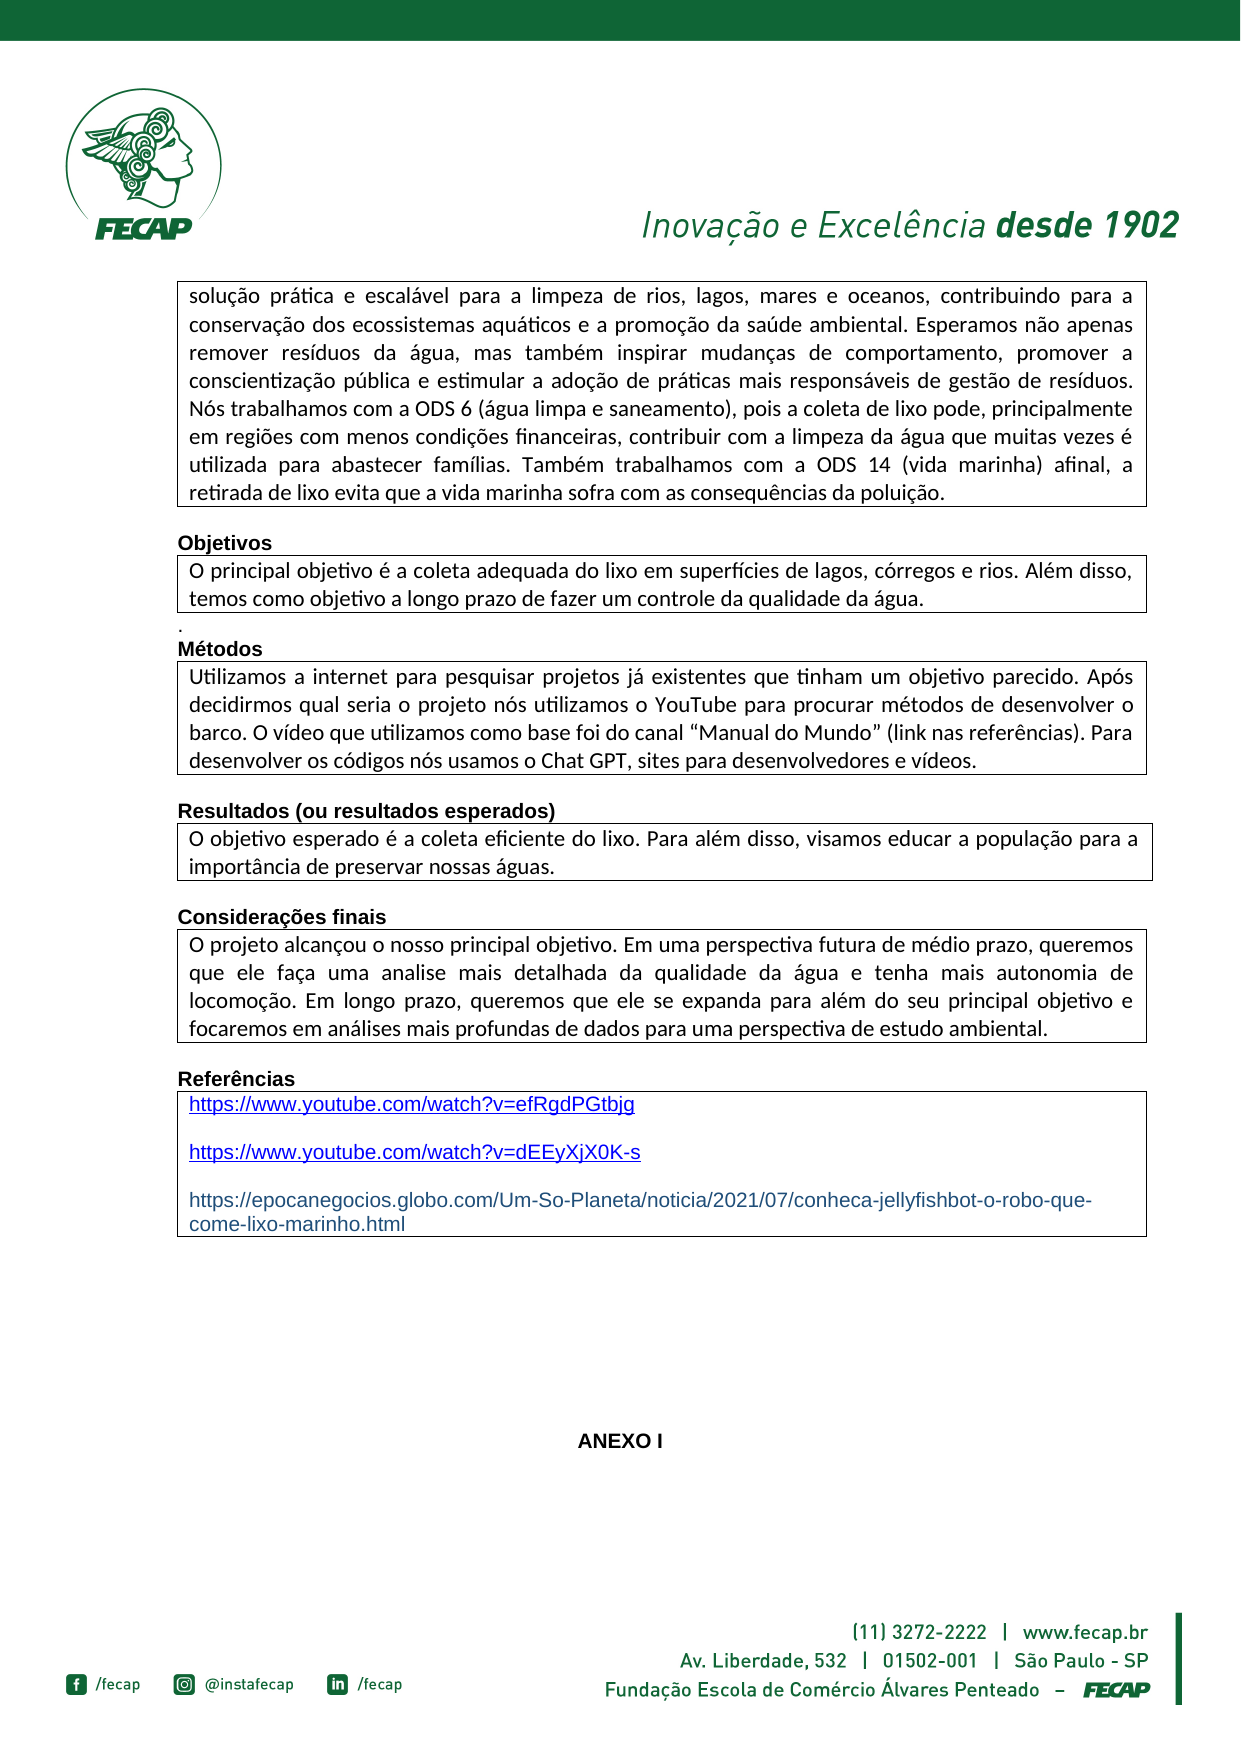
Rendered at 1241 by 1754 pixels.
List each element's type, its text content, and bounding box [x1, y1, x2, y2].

text Objetivos [177, 531, 1063, 555]
text Resultados (ou resultados esperados) [177, 799, 1063, 823]
text ANEXO I [177, 1429, 1063, 1453]
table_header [178, 282, 1146, 506]
table_header O objetivo esperado é a coleta eficiente do lixo. Para além disso, visamos educar a população para a importância de preservar nossas águas. [178, 824, 1152, 880]
table_header O principal objetivo é a coleta adequada do lixo em superfícies de lagos, córregos e rios. Além disso, temos como objetivo a longo prazo de fazer um controle da qualidade da água. [178, 556, 1146, 612]
text Considerações finais [177, 905, 1063, 929]
table_header O projeto alcançou o nosso principal objetivo. Em uma perspectiva futura de médio prazo, queremos que ele faça uma analise mais detalhada da qualidade da água e tenha mais autonomia de locomoção. Em longo prazo, queremos que ele se expanda para além do seu principal objetivo e focaremos em análises mais profundas de dados para uma perspectiva de estudo ambiental. [178, 930, 1146, 1042]
text . [177, 613, 1063, 637]
picture [0, 0, 1241, 1754]
text Métodos [177, 637, 1063, 661]
table_header https://www.youtube.com/watch?v=efRgdPGtbjg https://www.youtube.com/watch?v=dEEyXjX0K-s https://epocanegocios.globo.com/Um-So-Planeta/noticia/2021/07/conheca-jellyfishbot-o-robo-que-come-lixo-marinho.html [178, 1092, 1146, 1236]
table_header Utilizamos a internet para pesquisar projetos já existentes que tinham um objetivo parecido. Após decidirmos qual seria o projeto nós utilizamos o YouTube para procurar métodos de desenvolver o barco. O vídeo que utilizamos como base foi do canal “Manual do Mundo” (link nas referências). Para desenvolver os códigos nós usamos o Chat GPT, sites para desenvolvedores e vídeos. [178, 662, 1146, 774]
text Referências [177, 1067, 1063, 1091]
